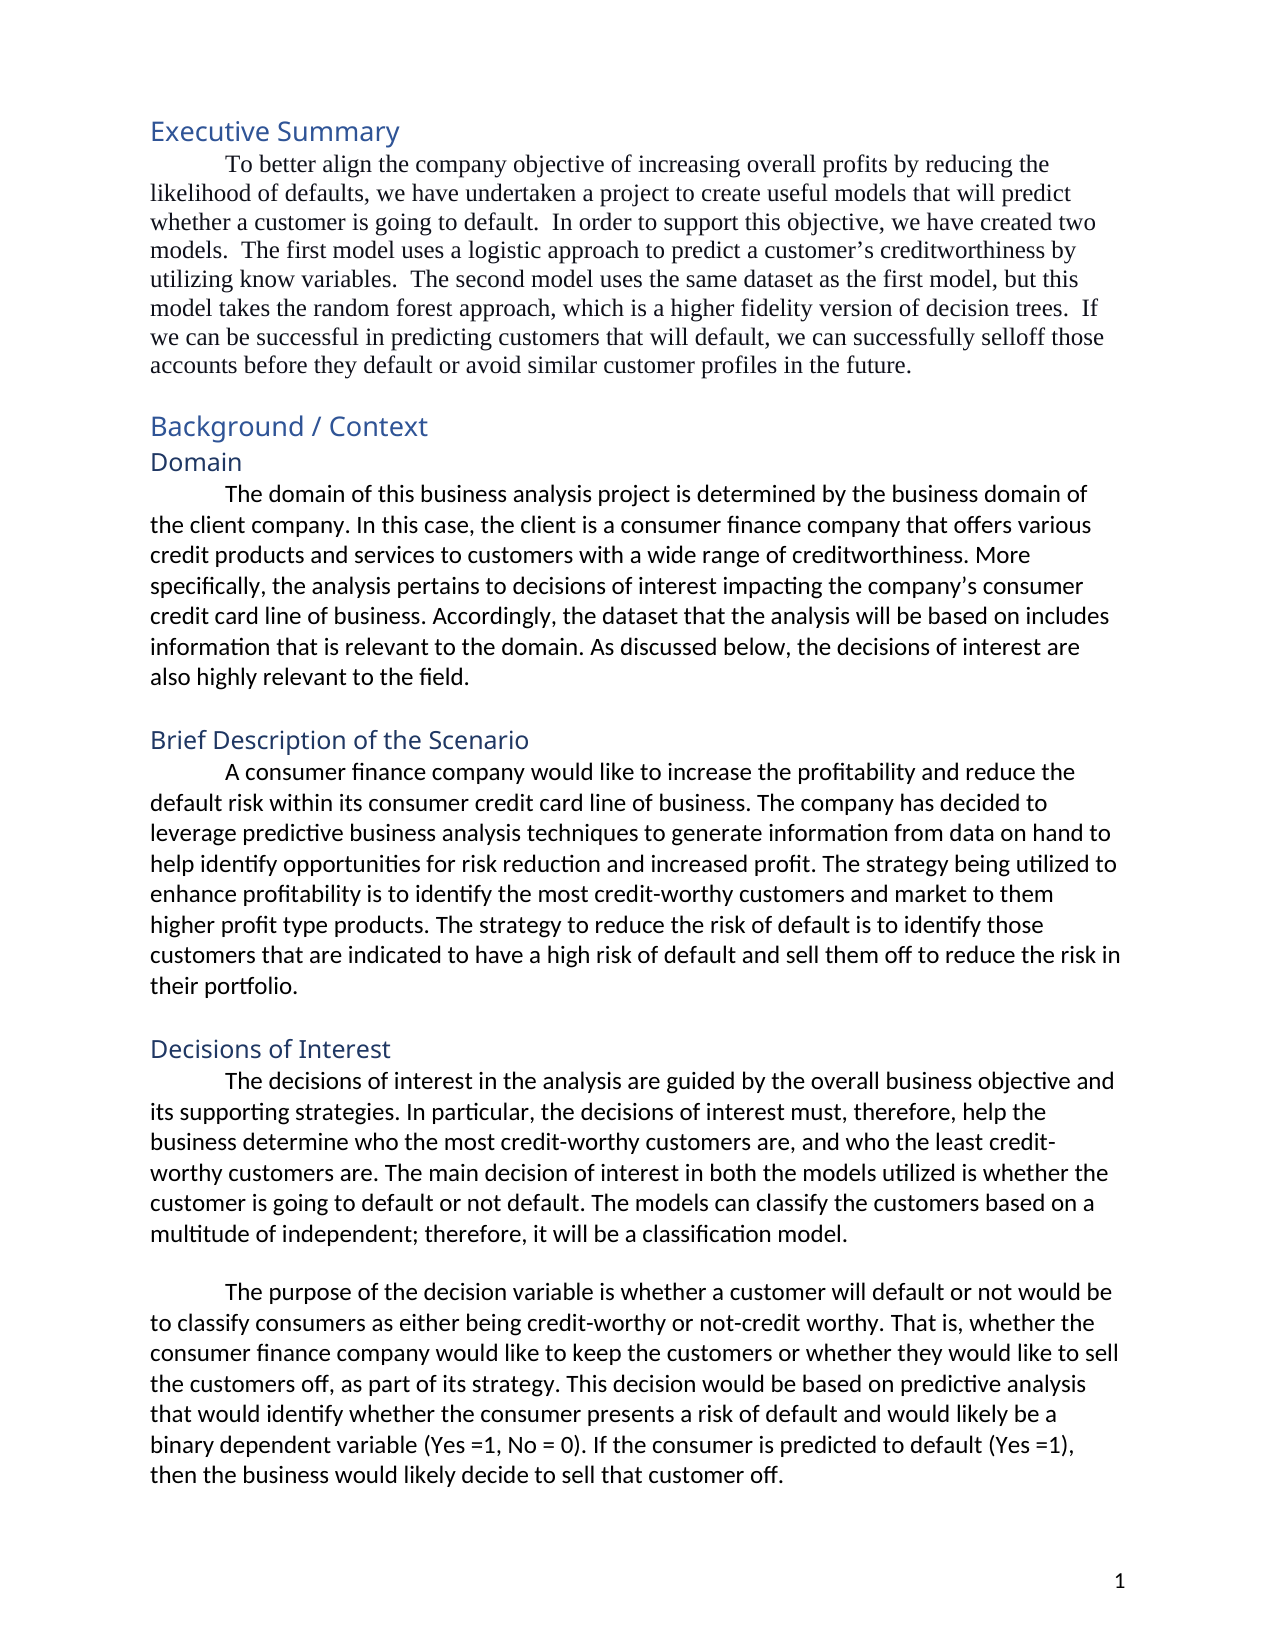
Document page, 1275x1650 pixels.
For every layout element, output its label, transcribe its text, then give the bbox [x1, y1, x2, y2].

text Decisions of Interest [150, 1031, 1125, 1065]
text The decisions of interest in the analysis are guided by the overall business objective and its supporting strategies. In particular, the decisions of interest must, therefore, help the business determine who the most credit-worthy customers are, and who the least credit-worthy customers are. The main decision of interest in both the models utilized is whether the customer is going to default or not default. The models can classify the customers based on a multitude of independent; therefore, it will be a classification model. [150, 1065, 1125, 1248]
text Brief Description of the Scenario [150, 722, 1125, 757]
text Domain [150, 444, 1125, 478]
text A consumer finance company would like to increase the profitability and reduce the default risk within its consumer credit card line of business. The company has decided to leverage predictive business analysis techniques to generate information from data on hand to help identify opportunities for risk reduction and increased profit. The strategy being utilized to enhance profitability is to identify the most credit-worthy customers and market to them higher profit type products. The strategy to reduce the risk of default is to identify those customers that are indicated to have a high risk of default and sell them off to reduce the risk in their portfolio. [150, 757, 1125, 1001]
text To better align the company objective of increasing overall profits by reducing the likelihood of defaults, we have undertaken a project to create useful models that will predict whether a customer is going to default. In order to support this objective, we have created two models. The first model uses a logistic approach to predict a customer’s creditworthiness by utilizing know variables. The second model uses the same dataset as the first model, but this model takes the random forest approach, which is a higher fidelity version of decision trees. If we can be successful in predicting customers that will default, we can successfully selloff those accounts before they default or avoid similar customer profiles in the future. [150, 149, 1125, 379]
text The purpose of the decision variable is whether a customer will default or not would be to classify consumers as either being credit-worthy or not-credit worthy. That is, whether the consumer finance company would like to keep the customers or whether they would like to sell the customers off, as part of its strategy. This decision would be based on predictive analysis that would identify whether the consumer presents a risk of default and would likely be a binary dependent variable (Yes =1, No = 0). If the consumer is predicted to default (Yes =1), then the business would likely decide to sell that customer off. [150, 1276, 1125, 1490]
subtitle Executive Summary [150, 112, 1125, 149]
subtitle Background / Context [150, 407, 1125, 444]
text The domain of this business analysis project is determined by the business domain of the client company. In this case, the client is a consumer finance company that offers various credit products and services to customers with a wide range of creditworthiness. More specifically, the analysis pertains to decisions of interest impacting the company’s consumer credit card line of business. Accordingly, the dataset that the analysis will be based on includes information that is relevant to the domain. As discussed below, the decisions of interest are also highly relevant to the field. [150, 478, 1125, 692]
